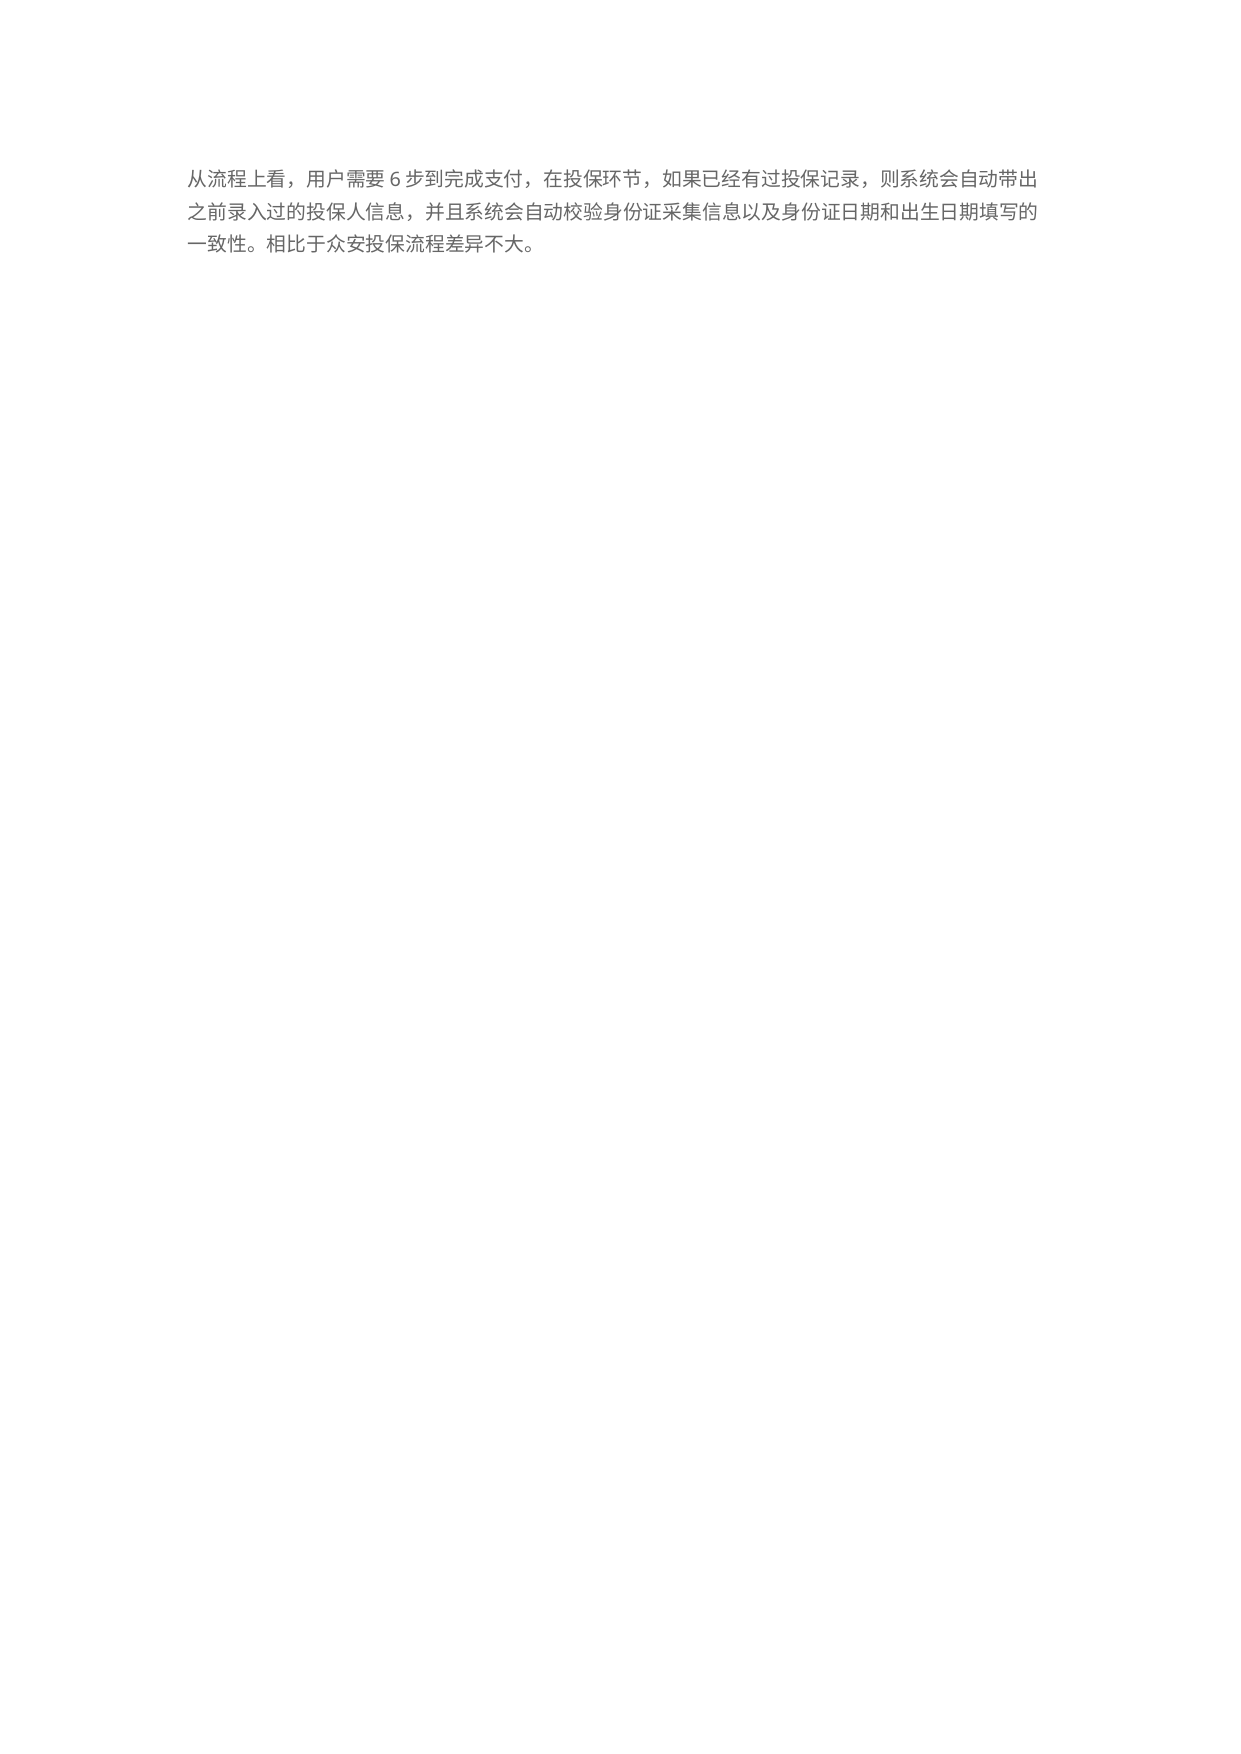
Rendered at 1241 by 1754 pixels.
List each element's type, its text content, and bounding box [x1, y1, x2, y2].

text 从流程上看，用户需要6步到完成支付，在投保环节，如果已经有过投保记录，则系统会自动带出之前录入过的投保人信息，并且系统会自动校验身份证采集信息以及身份证日期和出生日期填写的一致性。相比于众安投保流程差异不大。 [187, 162, 1053, 259]
